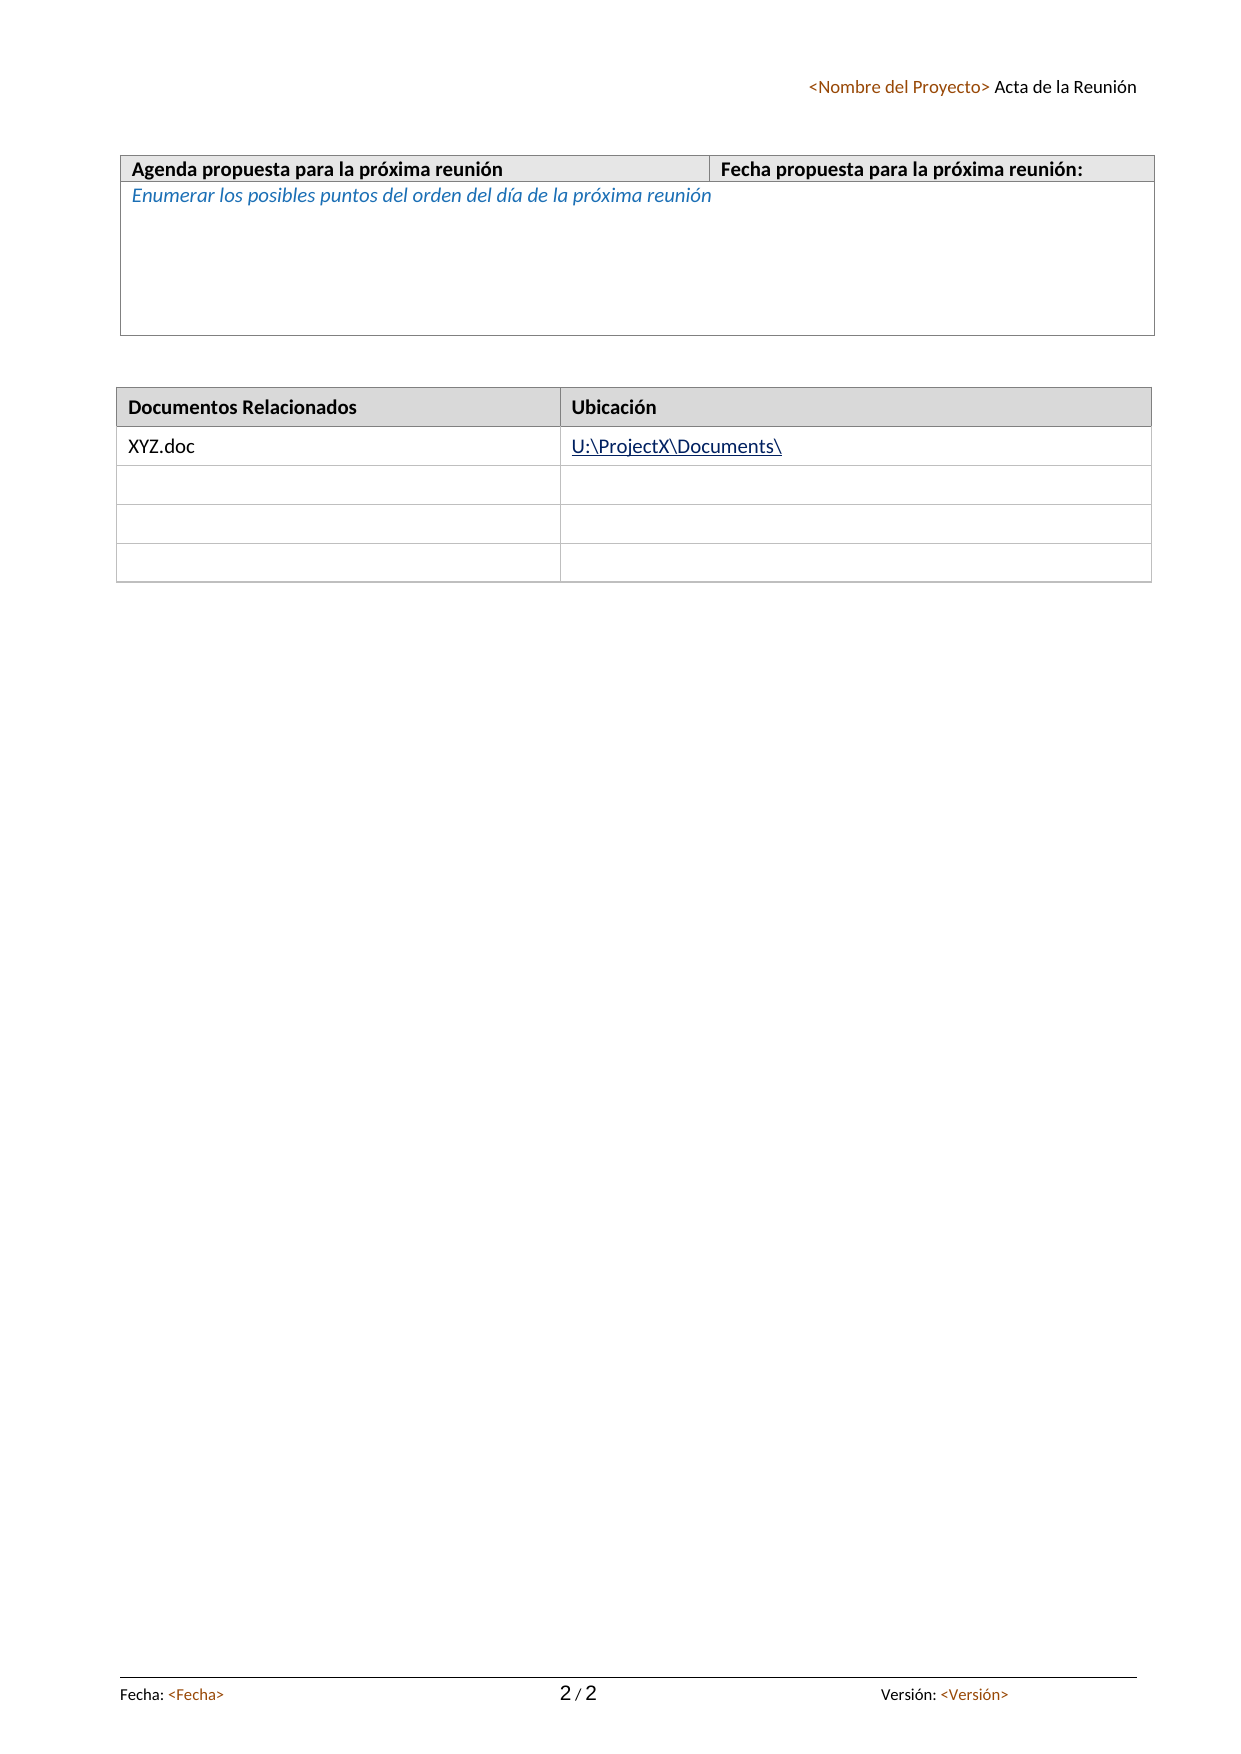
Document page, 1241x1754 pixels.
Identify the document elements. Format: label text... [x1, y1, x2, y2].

table_header Fecha propuesta para la próxima reunión: [710, 156, 1154, 181]
table_cell XYZ.doc [117, 427, 560, 464]
table_header Ubicación [561, 388, 1151, 426]
table_cell U:\ProjectX\Documents\ [561, 427, 1151, 464]
table_cell [561, 466, 1151, 503]
table_cell [117, 505, 560, 542]
table_cell [117, 544, 560, 581]
table_cell [561, 544, 1151, 581]
table_header Documentos Relacionados [117, 388, 560, 426]
table_cell Enumerar los posibles puntos del orden del día de la próxima reunión [121, 182, 1154, 335]
table_cell [117, 466, 560, 503]
table_header Agenda propuesta para la próxima reunión [121, 156, 709, 181]
table_cell [561, 505, 1151, 542]
